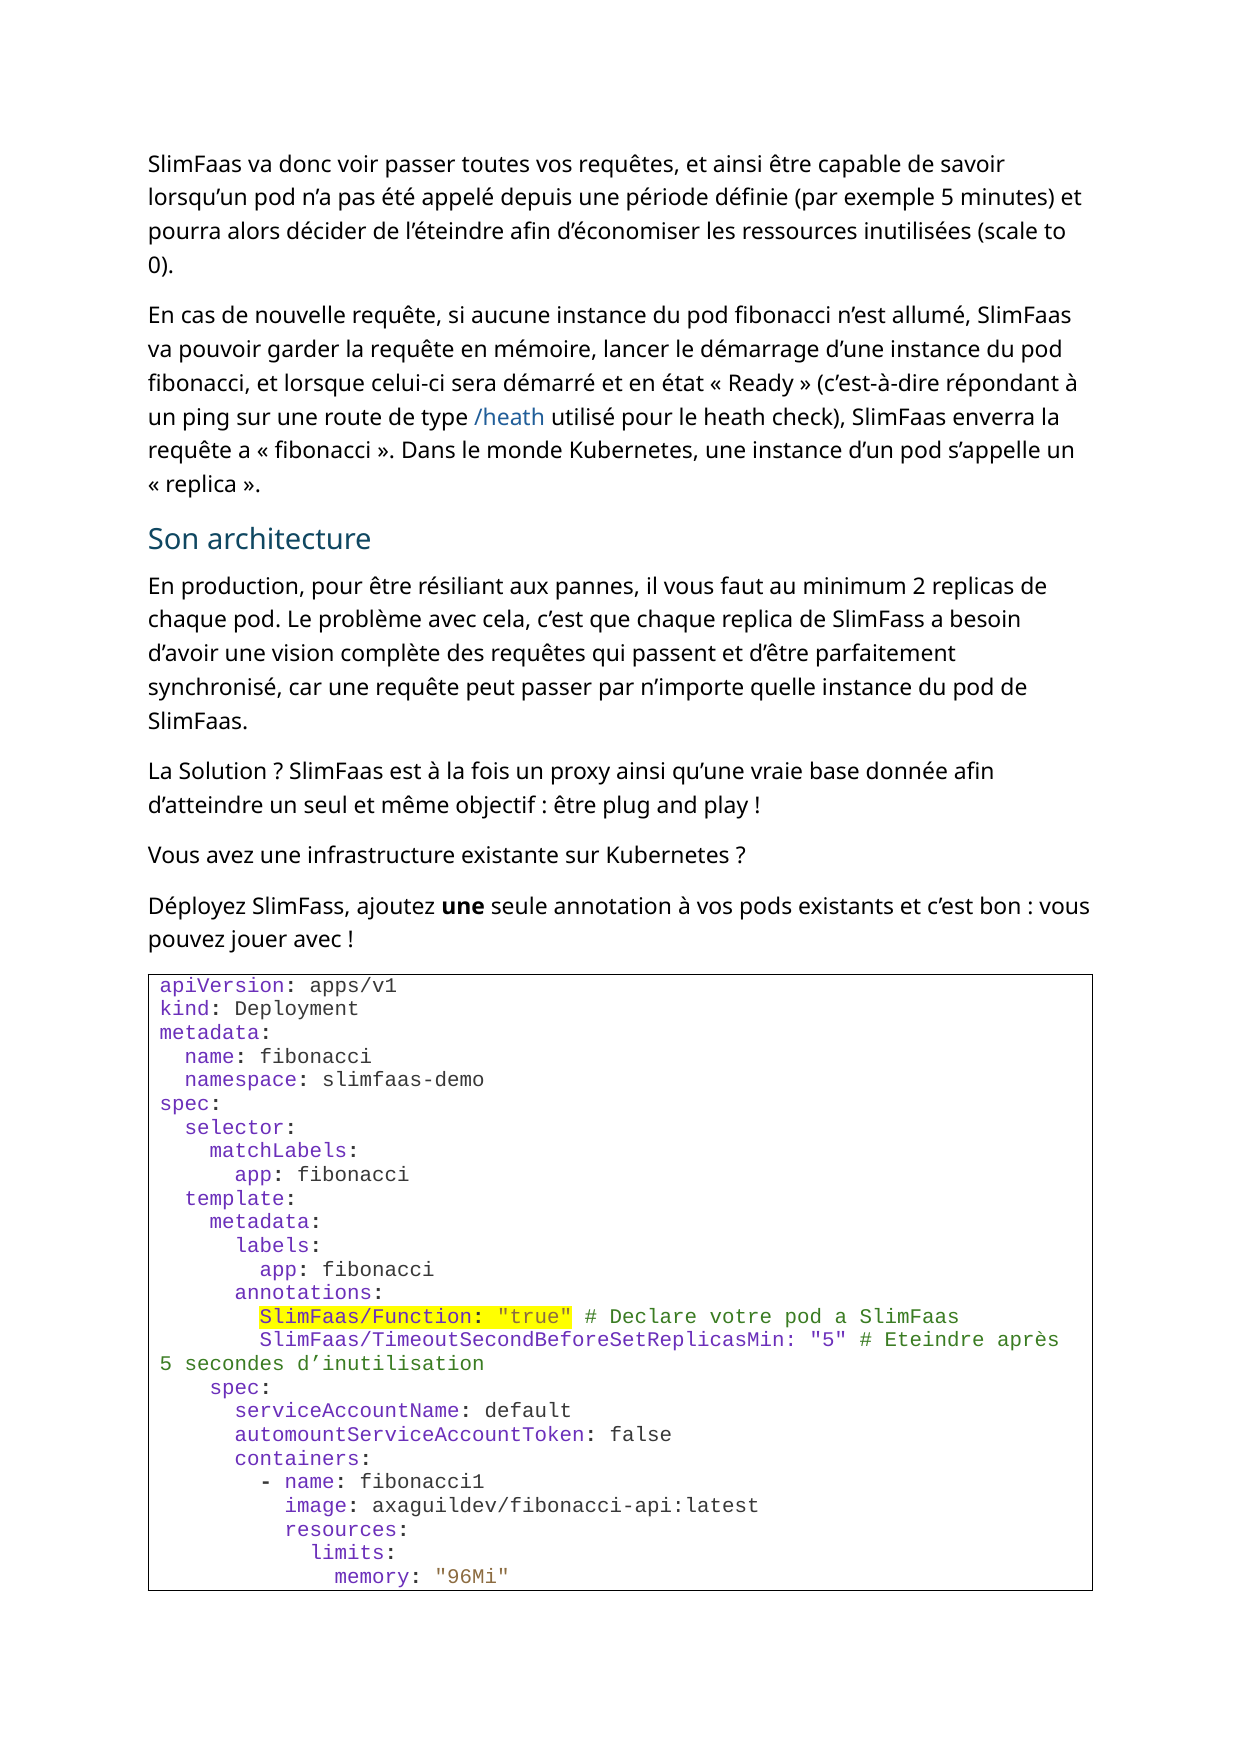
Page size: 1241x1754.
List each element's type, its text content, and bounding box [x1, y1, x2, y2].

text En production, pour être résiliant aux pannes, il vous faut au minimum 2 replicas de chaque pod. Le problème avec cela, c’est que chaque replica de SlimFass a besoin d’avoir une vision complète des requêtes qui passent et d’être parfaitement synchronisé, car une requête peut passer par n’importe quelle instance du pod de SlimFaas. [148, 569, 1093, 736]
subtitle Son architecture [148, 518, 1093, 558]
text La Solution ? SlimFaas est à la fois un proxy ainsi qu’une vraie base donnée afin d’atteindre un seul et même objectif : être plug and play ! [148, 755, 1093, 820]
text Vous avez une infrastructure existante sur Kubernetes ? [148, 839, 1093, 870]
text SlimFaas va donc voir passer toutes vos requêtes, et ainsi être capable de savoir lorsqu’un pod n’a pas été appelé depuis une période définie (par exemple 5 minutes) et pourra alors décider de l’éteindre afin d’économiser les ressources inutilisées (scale to 0). [148, 148, 1093, 280]
text Déployez SlimFass, ajoutez une seule annotation à vos pods existants et c’est bon : vous pouvez jouer avec ! [148, 889, 1093, 954]
text En cas de nouvelle requête, si aucune instance du pod fibonacci n’est allumé, SlimFaas va pouvoir garder la requête en mémoire, lancer le démarrage d’une instance du pod fibonacci, et lorsque celui-ci sera démarré et en état « Ready » (c’est-à-dire répondant à un ping sur une route de type /heath utilisé pour le heath check), SlimFaas enverra la requête a « fibonacci ». Dans le monde Kubernetes, une instance d’un pod s’appelle un « replica ». [148, 299, 1093, 499]
